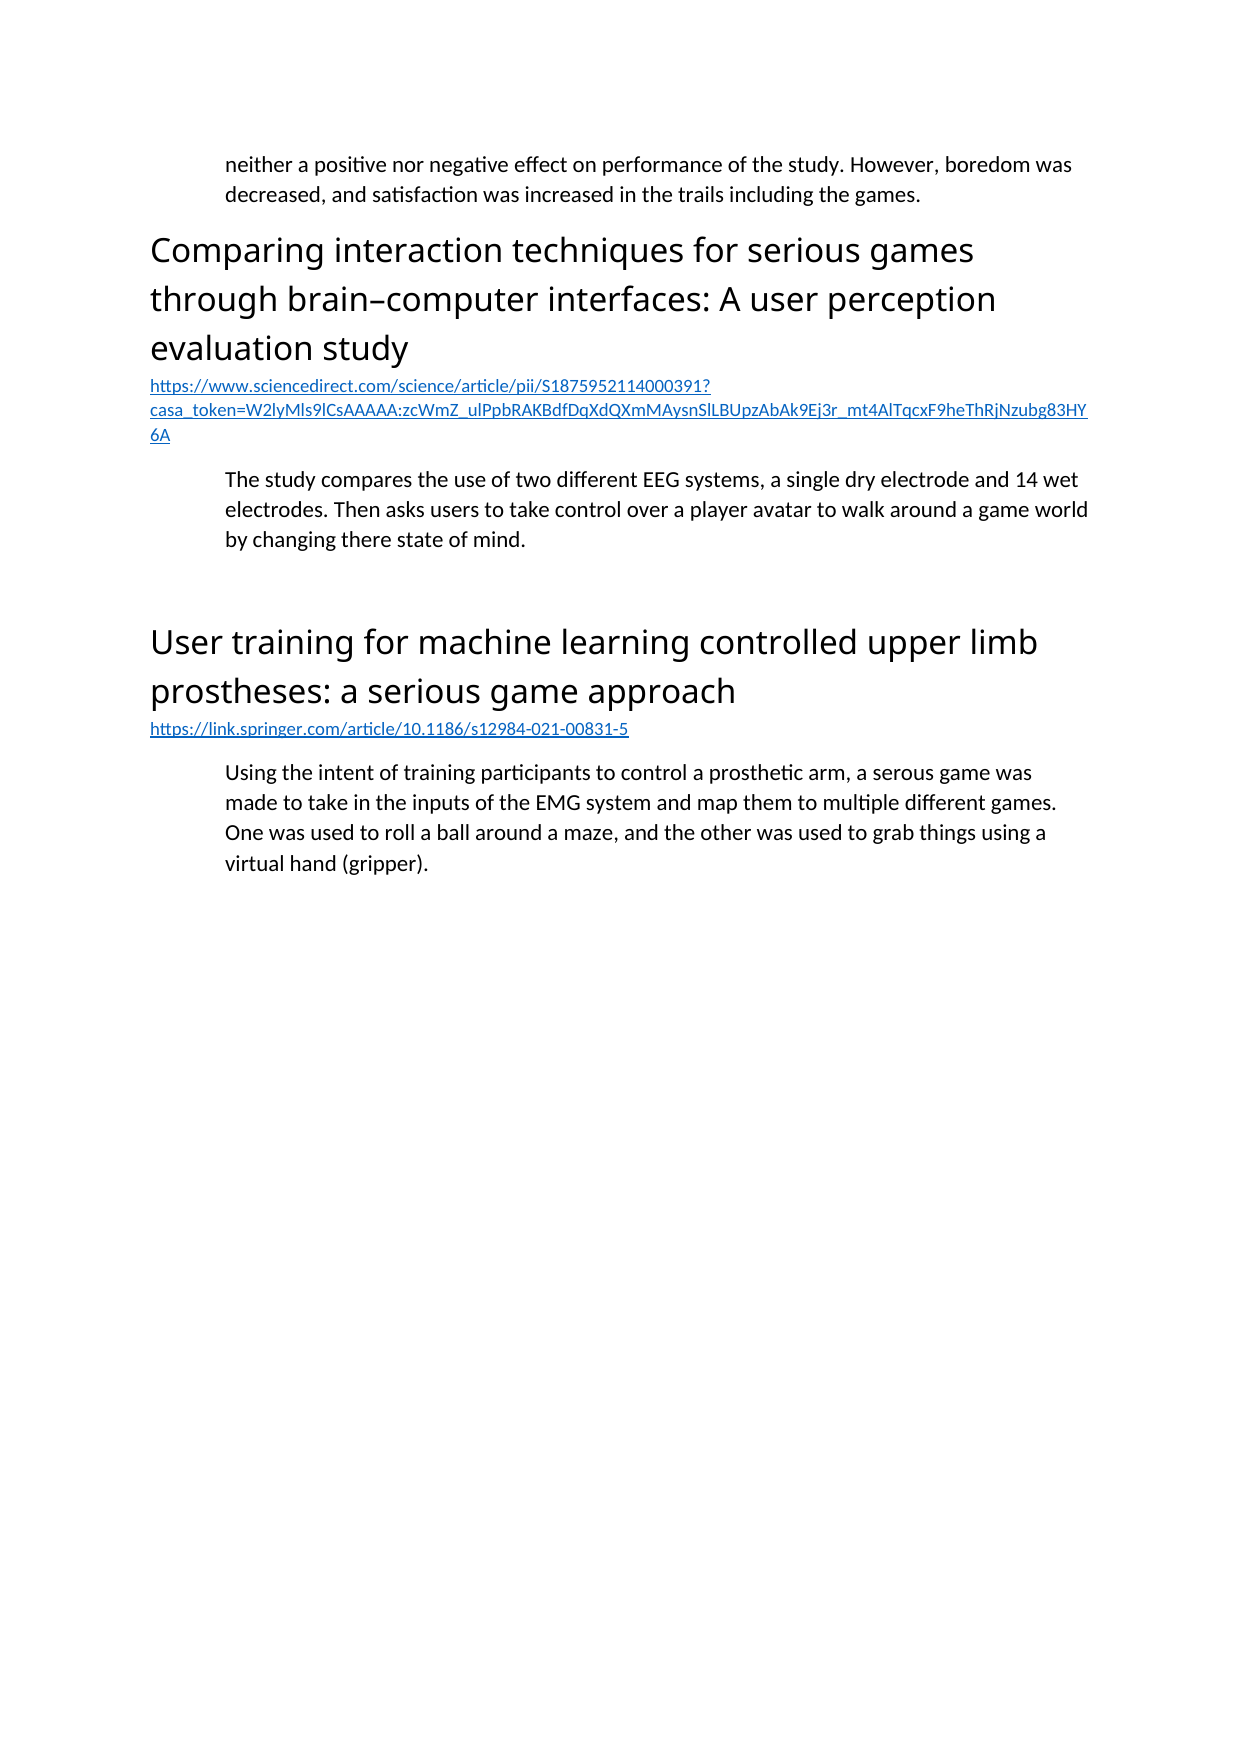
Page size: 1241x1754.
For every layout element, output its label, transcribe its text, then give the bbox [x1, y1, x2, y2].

text https://www.sciencedirect.com/science/article/pii/S1875952114000391?casa_token=W2lyMls9lCsAAAAA:zcWmZ_ulPpbRAKBdfDqXdQXmMAysnSlLBUpzAbAk9Ej3r_mt4AlTqcxF9heThRjNzubg83HY6A [150, 374, 1090, 446]
text https://link.springer.com/article/10.1186/s12984-021-00831-5 [150, 717, 1090, 740]
subtitle Comparing interaction techniques for serious games through brain–computer interfaces: A user perception evaluation study [150, 227, 1090, 370]
text The study compares the use of two different EEG systems, a single dry electrode and 14 wet electrodes. Then asks users to take control over a player avatar to walk around a game world by changing there state of mind. [225, 465, 1090, 553]
text Using the intent of training participants to control a prosthetic arm, a serous game was made to take in the inputs of the EMG system and map them to multiple different games. One was used to roll a ball around a maze, and the other was used to grab things using a virtual hand (gripper). [225, 758, 1090, 877]
subtitle User training for machine learning controlled upper limb prostheses: a serious game approach [150, 619, 1090, 713]
